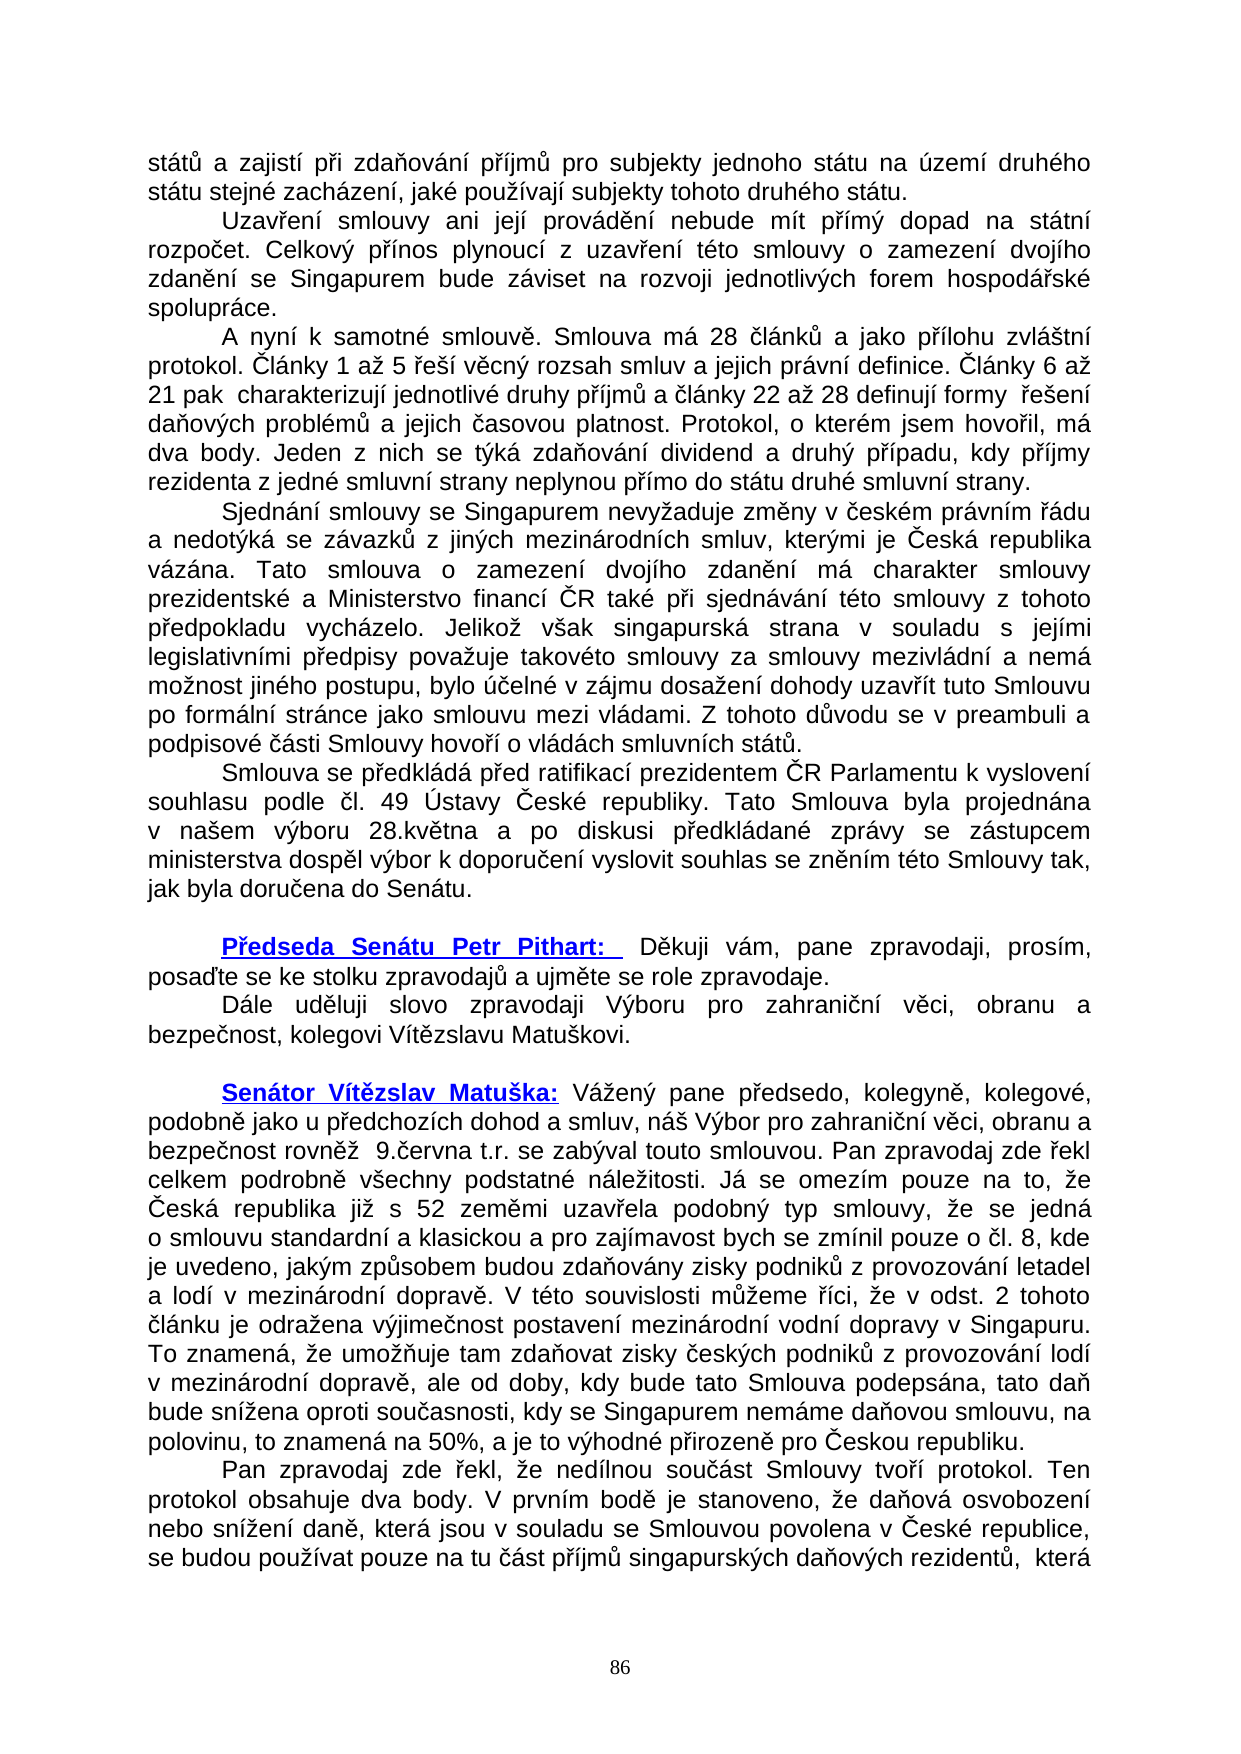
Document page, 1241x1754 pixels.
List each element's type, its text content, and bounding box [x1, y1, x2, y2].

text Dále uděluji slovo zpravodaji Výboru pro zahraniční věci, obranu a bezpečnost, kolegovi Vítězslavu Matuškovi. [148, 990, 1093, 1048]
text Předseda Senátu Petr Pithart: Děkuji vám, pane zpravodaji, prosím, posaďte se ke stolku zpravodajů a ujměte se role zpravodaje. [148, 932, 1093, 990]
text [148, 1455, 1093, 1572]
text Senátor Vítězslav Matuška: Vážený pane předsedo, kolegyně, kolegové, podobně jako u předchozích dohod a smluv, náš Výbor pro zahraniční věci, obranu a bezpečnost rovněž 9.června t.r. se zabýval touto smlouvou. Pan zpravodaj zde řekl celkem podrobně všechny podstatné náležitosti. Já se omezím pouze na to, že Česká republika již s 52 zeměmi uzavřela podobný typ smlouvy, že se jedná o smlouvu standardní a klasickou a pro zajímavost bych se zmínil pouze o čl. 8, kde je uvedeno, jakým způsobem budou zdaňovány zisky podniků z provozování letadel a lodí v mezinárodní dopravě. V této souvislosti můžeme říci, že v odst. 2 tohoto článku je odražena výjimečnost postavení mezinárodní vodní dopravy v Singapuru. To znamená, že umožňuje tam zdaňovat zisky českých podniků z provozování lodí v mezinárodní dopravě, ale od doby, kdy bude tato Smlouva podepsána, tato daň bude snížena oproti současnosti, kdy se Singapurem nemáme daňovou smlouvu, na polovinu, to znamená na 50%, a je to výhodné přirozeně pro Českou republiku. [148, 1078, 1093, 1455]
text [148, 148, 1093, 206]
text Sjednání smlouvy se Singapurem nevyžaduje změny v českém právním řádu a nedotýká se závazků z jiných mezinárodních smluv, kterými je Česká republika vázána. Tato smlouva o zamezení dvojího zdanění má charakter smlouvy prezidentské a Ministerstvo financí ČR také při sjednávání této smlouvy z tohoto předpokladu vycházelo. Jelikož však singapurská strana v souladu s jejími legislativními předpisy považuje takovéto smlouvy za smlouvy mezivládní a nemá možnost jiného postupu, bylo účelné v zájmu dosažení dohody uzavřít tuto Smlouvu po formální stránce jako smlouvu mezi vládami. Z tohoto důvodu se v preambuli a podpisové části Smlouvy hovoří o vládách smluvních států. [148, 496, 1093, 758]
text A nyní k samotné smlouvě. Smlouva má 28 článků a jako přílohu zvláštní protokol. Články 1 až 5 řeší věcný rozsah smluv a jejich právní definice. Články 6 až 21 pak charakterizují jednotlivé druhy příjmů a články 22 až 28 definují formy řešení daňových problémů a jejich časovou platnost. Protokol, o kterém jsem hovořil, má dva body. Jeden z nich se týká zdaňování dividend a druhý případu, kdy příjmy rezidenta z jedné smluvní strany neplynou přímo do státu druhé smluvní strany. [148, 322, 1093, 496]
text Smlouva se předkládá před ratifikací prezidentem ČR Parlamentu k vyslovení souhlasu podle čl. 49 Ústavy České republiky. Tato Smlouva byla projednána v našem výboru 28.května a po diskusi předkládané zprávy se zástupcem ministerstva dospěl výbor k doporučení vyslovit souhlas se zněním této Smlouvy tak, jak byla doručena do Senátu. [148, 758, 1093, 903]
text Uzavření smlouvy ani její provádění nebude mít přímý dopad na státní rozpočet. Celkový přínos plynoucí z uzavření této smlouvy o zamezení dvojího zdanění se Singapurem bude záviset na rozvoji jednotlivých forem hospodářské spolupráce. [148, 206, 1093, 322]
